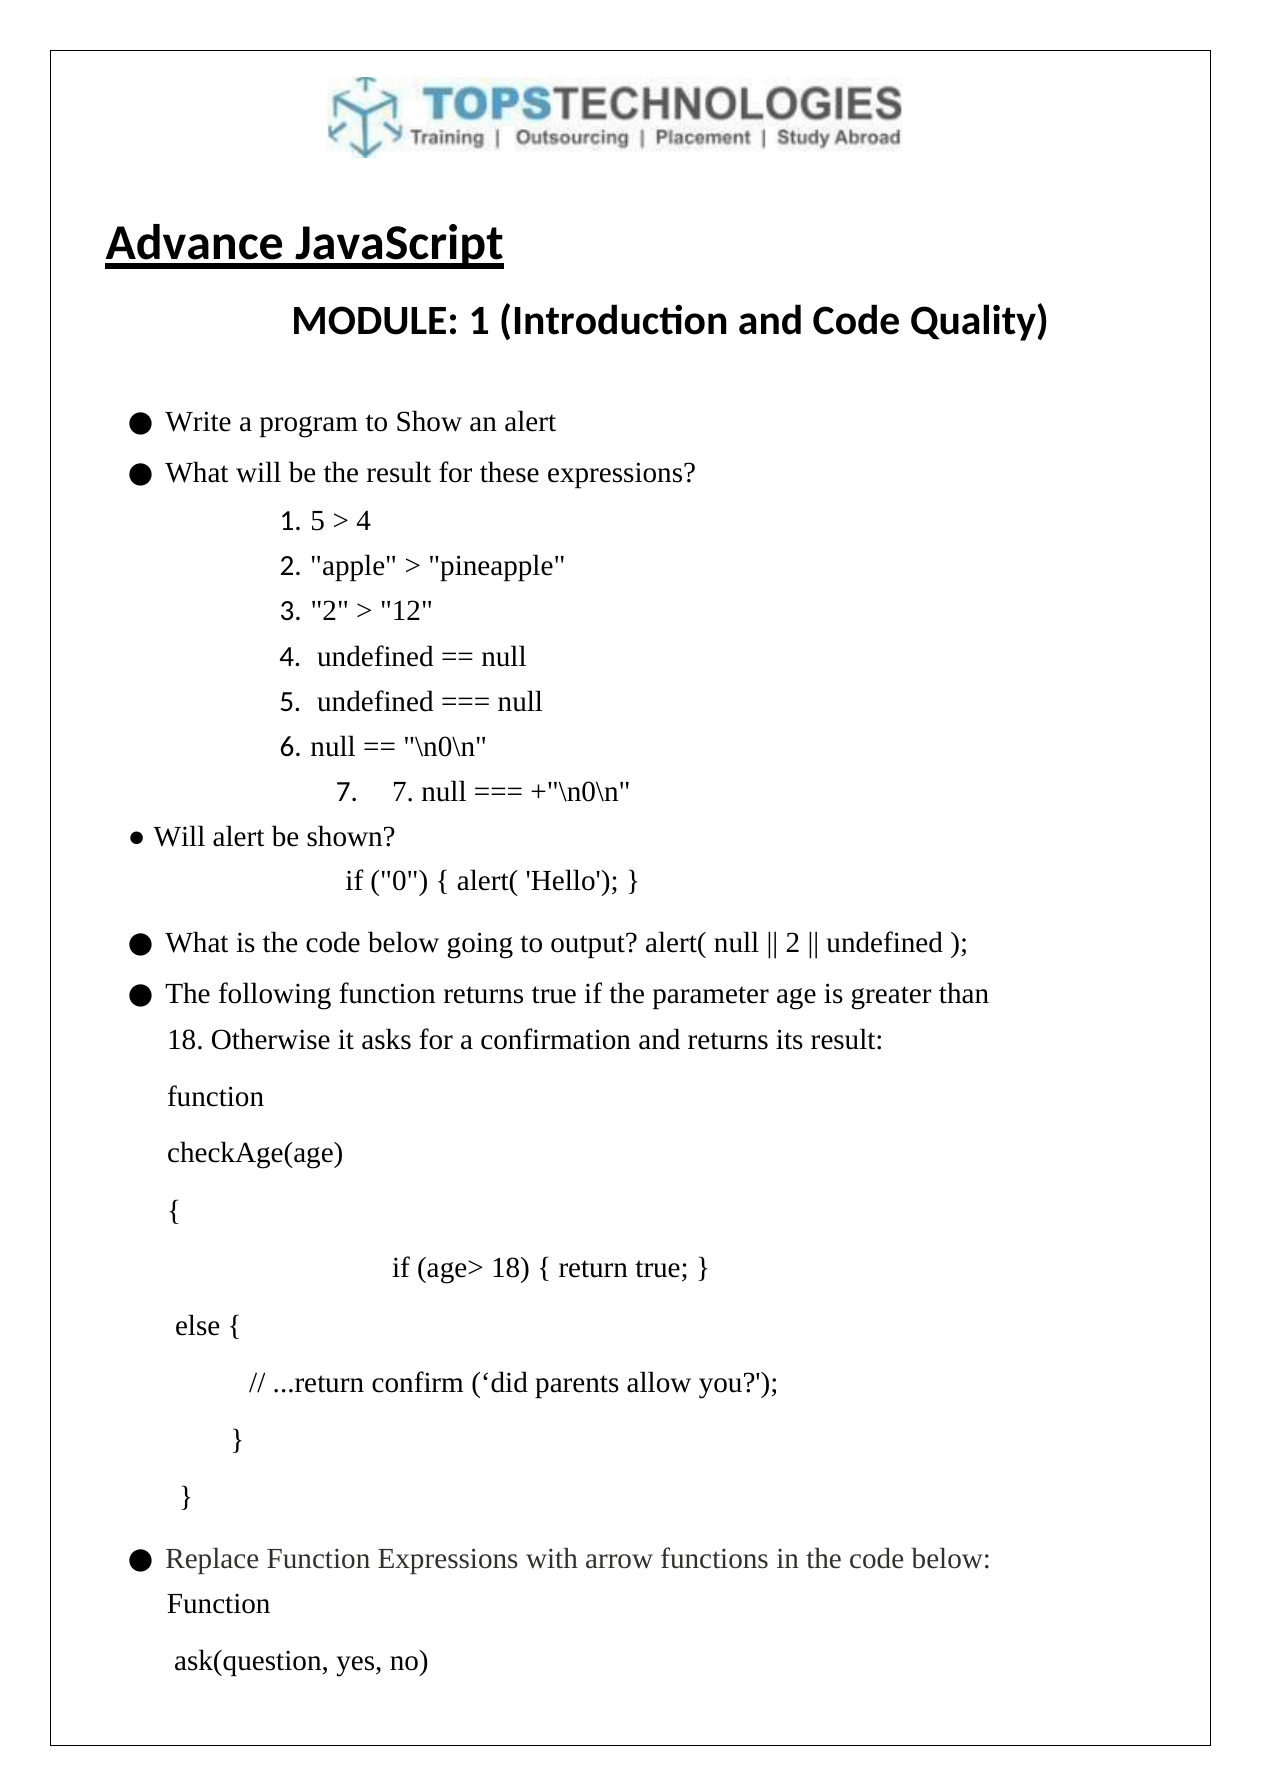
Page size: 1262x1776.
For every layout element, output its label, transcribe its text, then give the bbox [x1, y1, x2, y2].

text } [179, 1479, 244, 1513]
list Write a program to Show an alert [128, 400, 1188, 440]
list The following function returns true if the parameter age is greater than [128, 972, 1188, 1012]
text 2. "apple" > "pineapple" [279, 547, 1188, 583]
text } [79, 1422, 244, 1456]
text 3. "2" > "12" [279, 592, 1188, 628]
text checkAge(age) [167, 1136, 1188, 1169]
subtitle MODULE: 1 (Introduction and Code Quality) [291, 294, 1188, 345]
text else { [79, 1308, 241, 1341]
text if ("0") { alert( 'Hello'); } [345, 863, 1188, 897]
text if (age> 18) { return true; } [392, 1251, 1188, 1284]
text // ...return confirm (‘did parents allow you?'); [249, 1365, 1188, 1398]
subtitle Advance JavaScript [103, 211, 505, 272]
list Replace Function Expressions with arrow functions in the code below: [128, 1537, 1188, 1577]
text 18. Otherwise it asks for a confirmation and returns its result: function [167, 1022, 886, 1113]
text Function ask(question, yes, no) [167, 1586, 429, 1677]
text { [167, 1193, 1188, 1227]
picture [327, 77, 903, 158]
list What will be the result for these expressions? [128, 451, 1188, 491]
list undefined === null [279, 683, 1188, 719]
text 6. null == "\n0\n" [279, 728, 1188, 764]
list What is the code below going to output? alert( null || 2 || undefined ); [128, 921, 1188, 961]
list Will alert be shown? [128, 819, 1188, 852]
text 1. 5 > 4 [279, 502, 1188, 537]
list undefined == null [279, 638, 1188, 673]
text 7. 7. null === +"\n0\n" [336, 773, 1188, 809]
